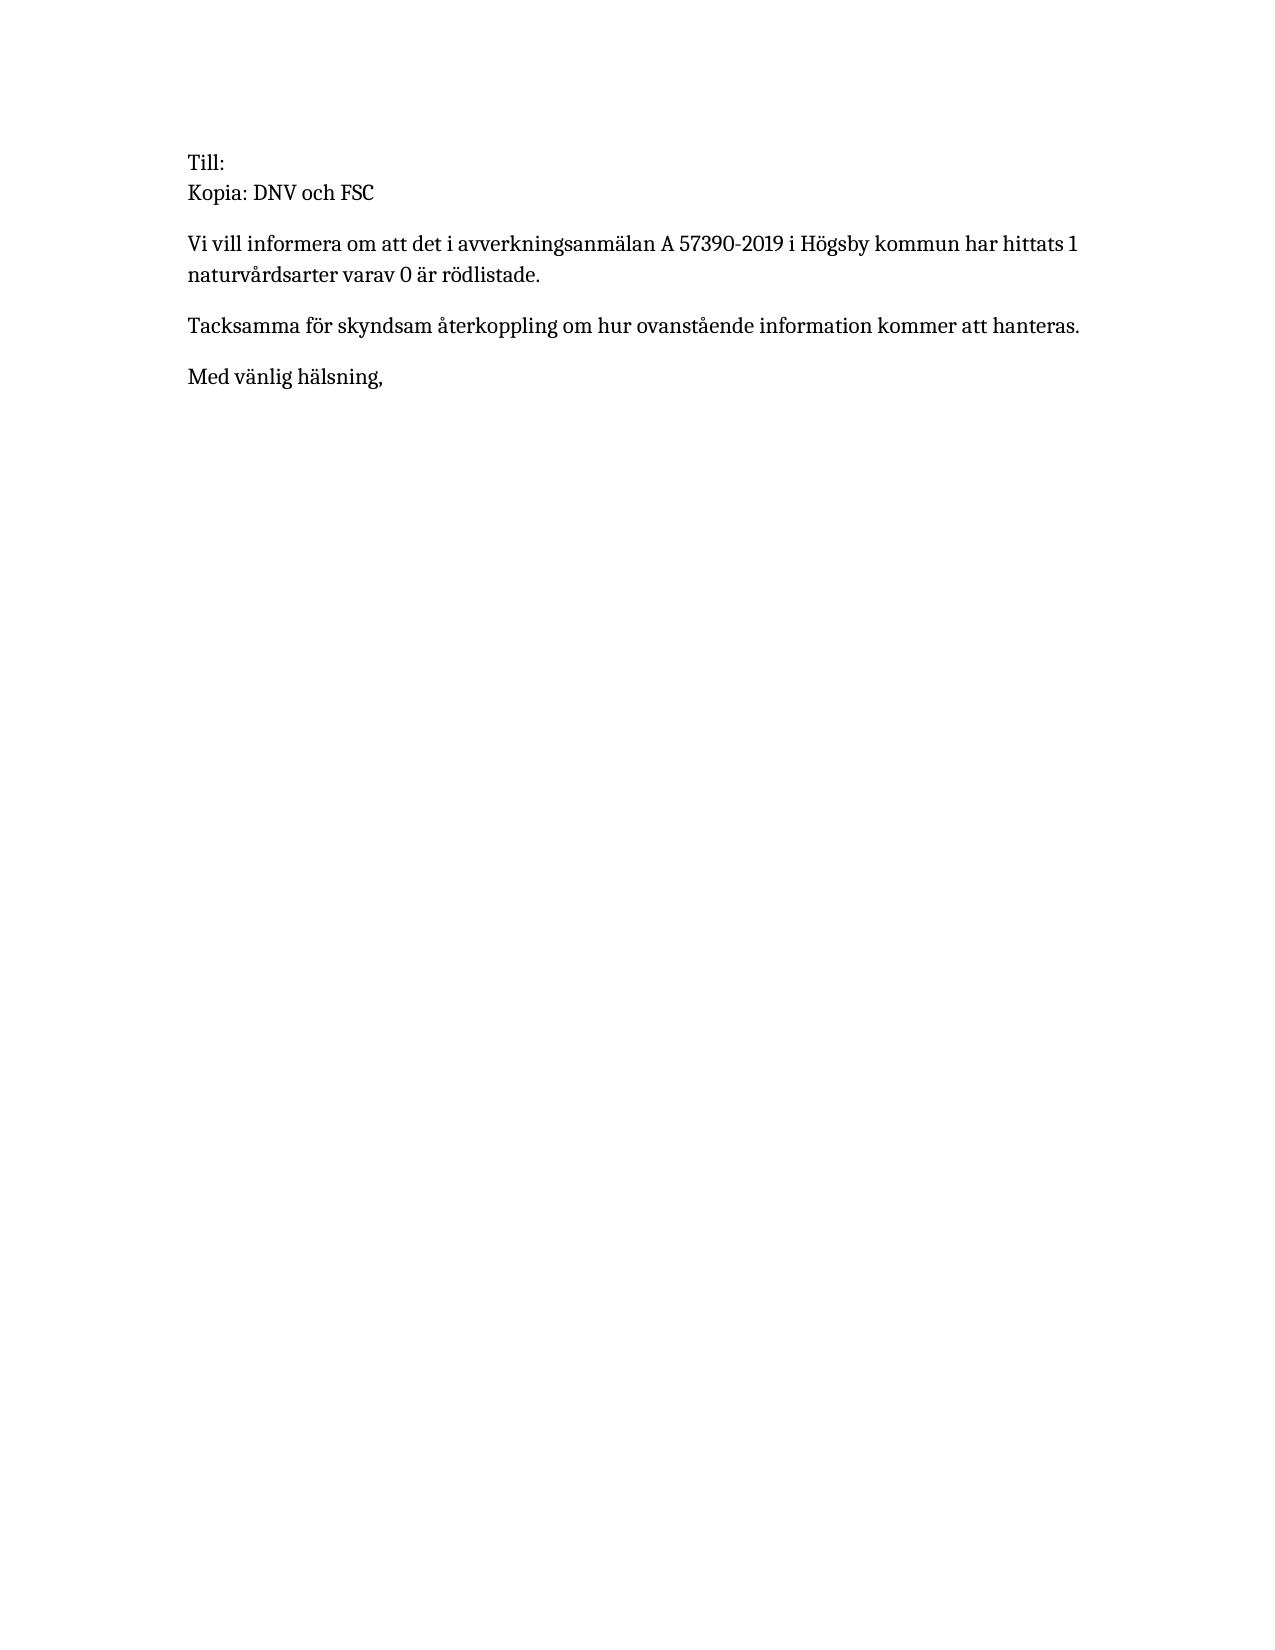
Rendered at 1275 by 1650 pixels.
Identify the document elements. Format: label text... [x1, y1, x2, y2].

text Tacksamma för skyndsam återkoppling om hur ovanstående information kommer att hanteras. [187, 312, 1087, 339]
text Med vänlig hälsning, [187, 363, 1087, 420]
text Vi vill informera om att det i avverkningsanmälan A 57390-2019 i Högsby kommun har hittats 1 naturvårdsarter varav 0 är rödlistade. [187, 231, 1087, 288]
text Till: Kopia: DNV och FSC [187, 150, 1087, 207]
